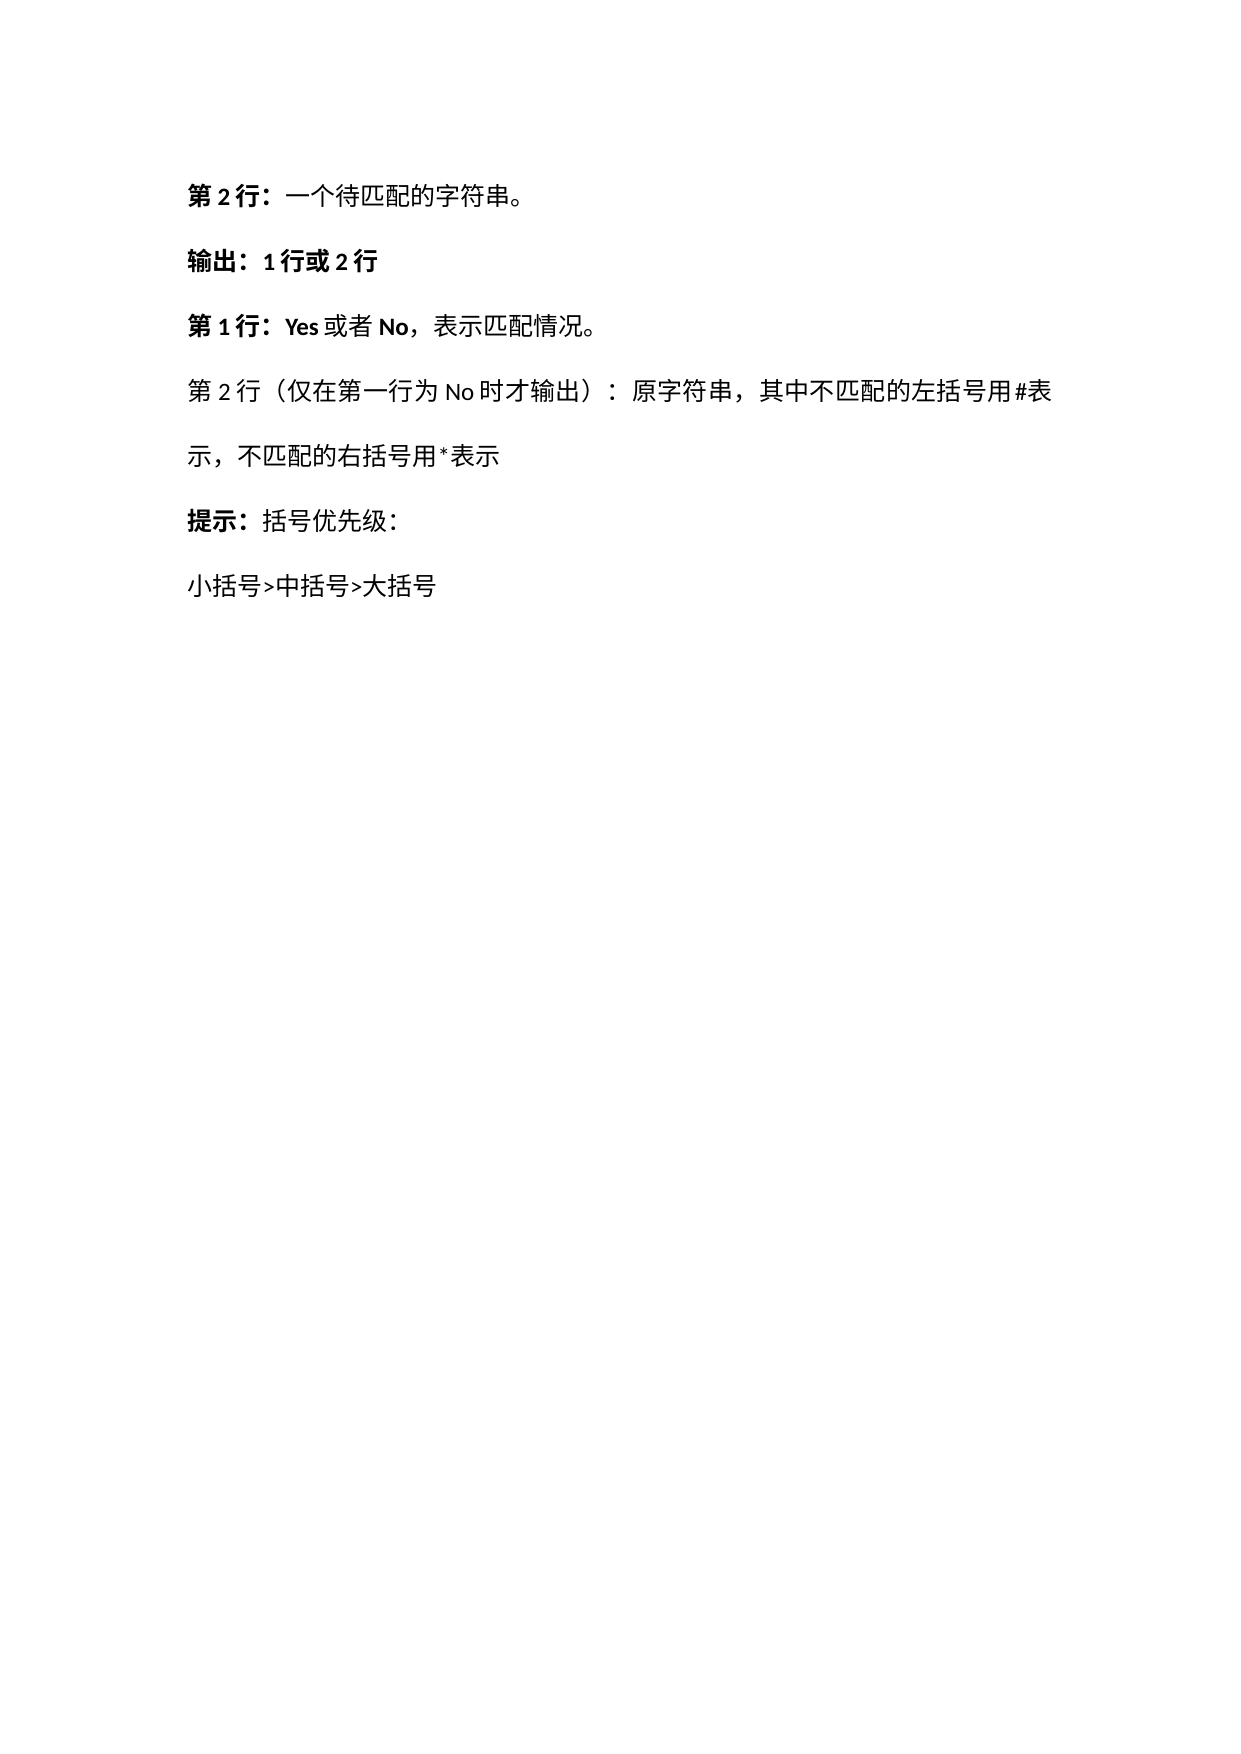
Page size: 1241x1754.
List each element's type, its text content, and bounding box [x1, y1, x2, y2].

text 提示：括号优先级： [187, 487, 1053, 552]
text 第2行（仅在第一行为No时才输出）：原字符串，其中不匹配的左括号用#表示，不匹配的右括号用*表示 [187, 357, 1053, 487]
text 第1行：Yes或者No，表示匹配情况。 [187, 292, 1053, 357]
text 第2行：一个待匹配的字符串。 [187, 162, 1053, 227]
text 输出：1行或2行 [187, 227, 1053, 292]
text 小括号>中括号>大括号 [187, 552, 1053, 617]
